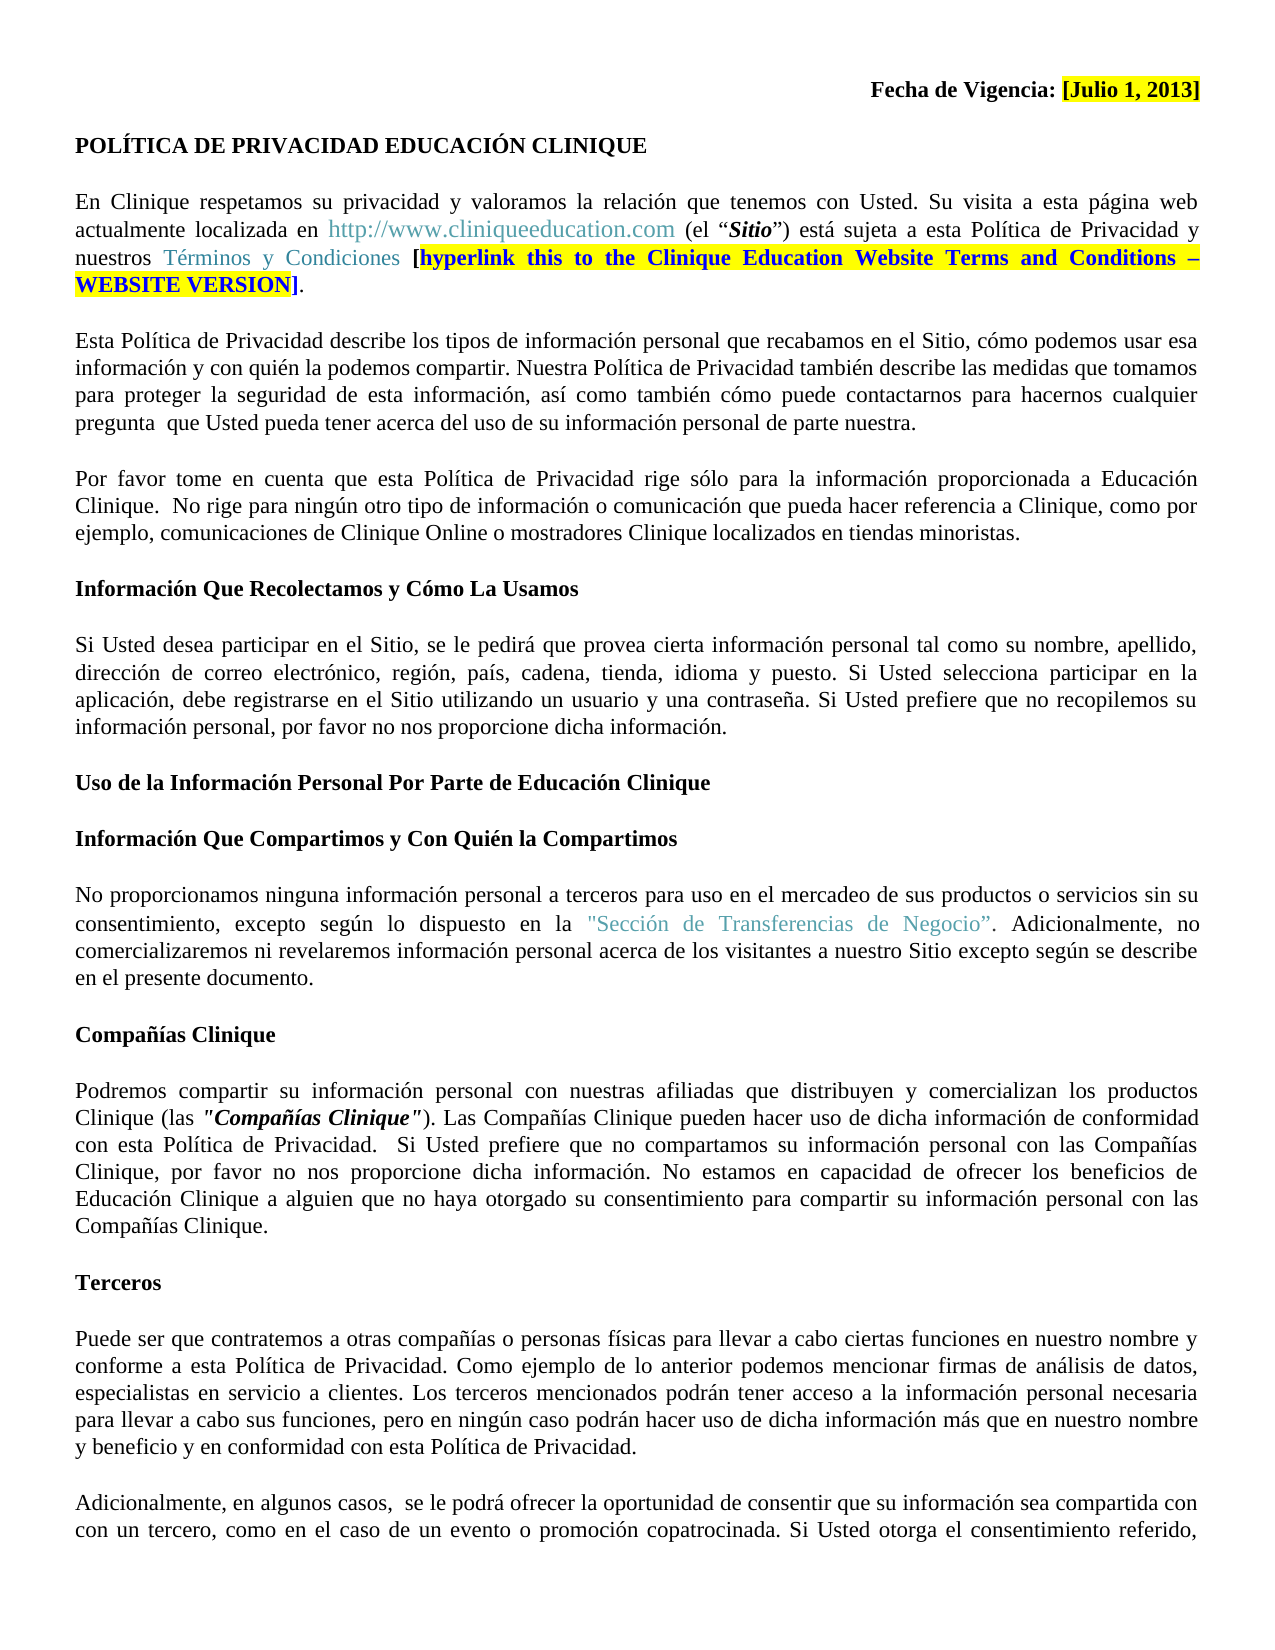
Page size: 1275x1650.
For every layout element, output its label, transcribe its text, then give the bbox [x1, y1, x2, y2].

text Por favor tome en cuenta que esta Política de Privacidad rige sólo para la información proporcionada a Educación Clinique. No rige para ningún otro tipo de información o comunicación que pueda hacer referencia a Clinique, como por ejemplo, comunicaciones de Clinique Online o mostradores Clinique localizados en tiendas minoristas. [75, 464, 1200, 545]
text Podremos compartir su información personal con nuestras afiliadas que distribuyen y comercializan los productos Clinique (las "Compañías Clinique"). Las Compañías Clinique pueden hacer uso de dicha información de conformidad con esta Política de Privacidad. Si Usted prefiere que no compartamos su información personal con las Compañías Clinique, por favor no nos proporcione dicha información. No estamos en capacidad de ofrecer los beneficios de Educación Clinique a alguien que no haya otorgado su consentimiento para compartir su información personal con las Compañías Clinique. [75, 1076, 1200, 1239]
subtitle Información Que Recolectamos y Cómo La Usamos [75, 574, 1200, 602]
subtitle Uso de la Información Personal Por Parte de Educación Clinique [75, 768, 1200, 795]
text Fecha de Vigencia: [Julio 1, 2013] [75, 75, 1200, 102]
text En Clinique respetamos su privacidad y valoramos la relación que tenemos con Usted. Su visita a esta página web actualmente localizada en http://www.cliniqueeducation.com (el “Sitio”) está sujeta a esta Política de Privacidad y nuestros Términos y Condiciones [hyperlink this to the Clinique Education Website Terms and Conditions – WEBSITE VERSION]. [75, 187, 1200, 297]
text Si Usted desea participar en el Sitio, se le pedirá que provea cierta información personal tal como su nombre, apellido, dirección de correo electrónico, región, país, cadena, tienda, idioma y puesto. Si Usted selecciona participar en la aplicación, debe registrarse en el Sitio utilizando un usuario y una contraseña. Si Usted prefiere que no recopilemos su información personal, por favor no nos proporcione dicha información. [75, 631, 1200, 739]
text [75, 1489, 1200, 1543]
text No proporcionamos ninguna información personal a terceros para uso en el mercadeo de sus productos o servicios sin su consentimiento, excepto según lo dispuesto en la "Sección de Transferencias de Negocio”. Adicionalmente, no comercializaremos ni revelaremos información personal acerca de los visitantes a nuestro Sitio excepto según se describe en el presente documento. [75, 881, 1200, 991]
text Esta Política de Privacidad describe los tipos de información personal que recabamos en el Sitio, cómo podemos usar esa información y con quién la podemos compartir. Nuestra Política de Privacidad también describe las medidas que tomamos para proteger la seguridad de esta información, así como también cómo puede contactarnos para hacernos cualquier pregunta que Usted pueda tener acerca del uso de su información personal de parte nuestra. [75, 327, 1200, 435]
text Puede ser que contratemos a otras compañías o personas físicas para llevar a cabo ciertas funciones en nuestro nombre y conforme a esta Política de Privacidad. Como ejemplo de lo anterior podemos mencionar firmas de análisis de datos, especialistas en servicio a clientes. Los terceros mencionados podrán tener acceso a la información personal necesaria para llevar a cabo sus funciones, pero en ningún caso podrán hacer uso de dicha información más que en nuestro nombre y beneficio y en conformidad con esta Política de Privacidad. [75, 1324, 1200, 1459]
subtitle Compañías Clinique [75, 1020, 1200, 1047]
subtitle Terceros [75, 1268, 1200, 1295]
subtitle Información Que Compartimos y Con Quién la Compartimos [75, 824, 1200, 852]
subtitle POLÍTICA DE PRIVACIDAD EDUCACIÓN CLINIQUE [75, 131, 1200, 158]
